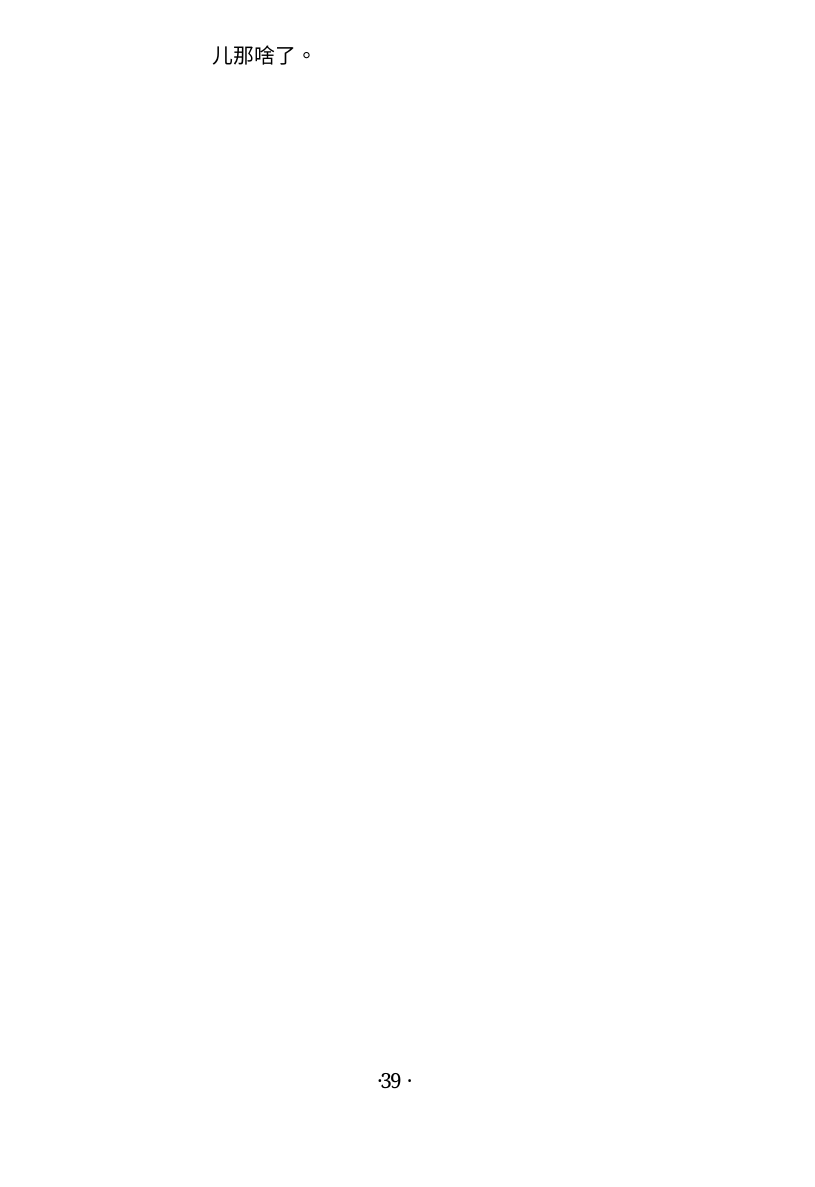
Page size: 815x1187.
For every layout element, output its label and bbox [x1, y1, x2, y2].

text [126, 42, 695, 70]
